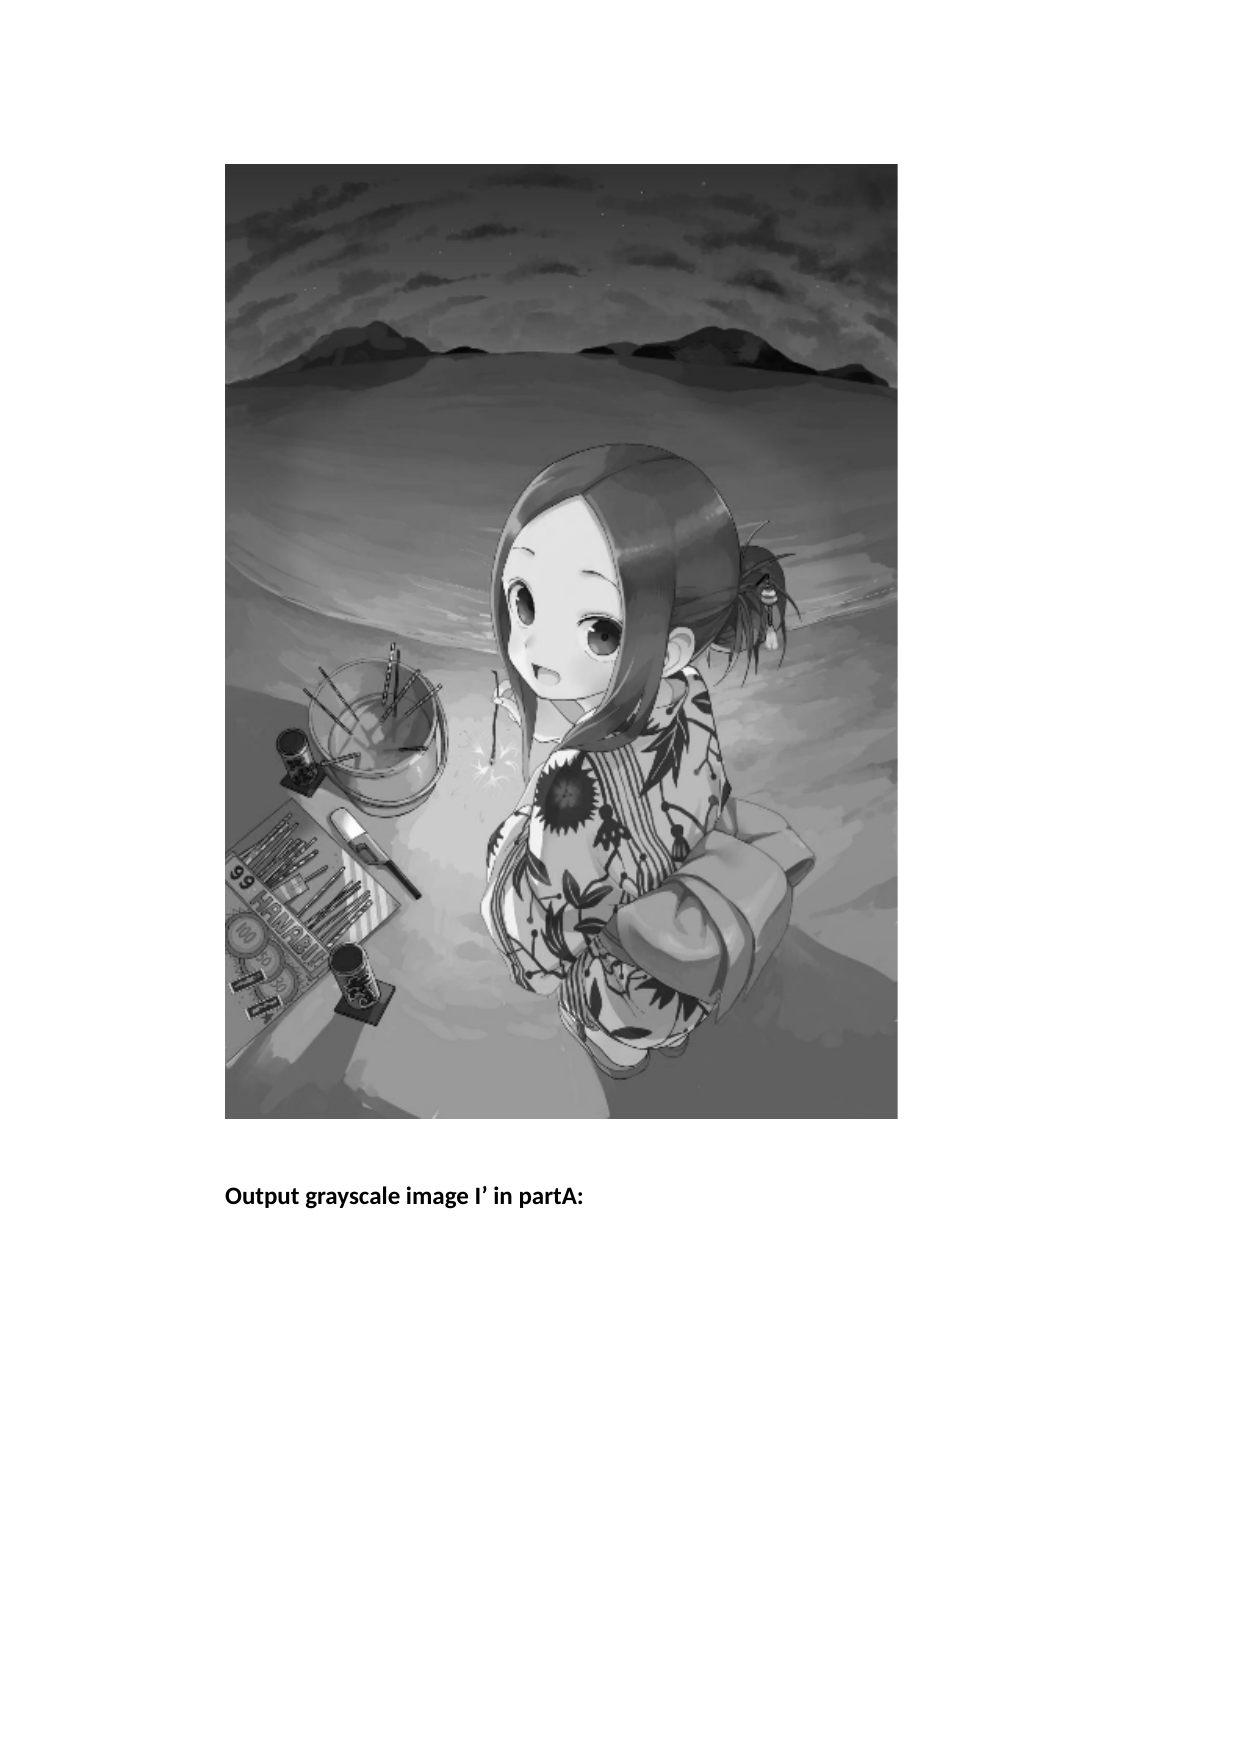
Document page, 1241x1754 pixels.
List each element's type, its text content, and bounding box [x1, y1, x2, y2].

picture [225, 164, 898, 1119]
list Output grayscale image I’ in partA: [225, 1177, 1053, 1214]
